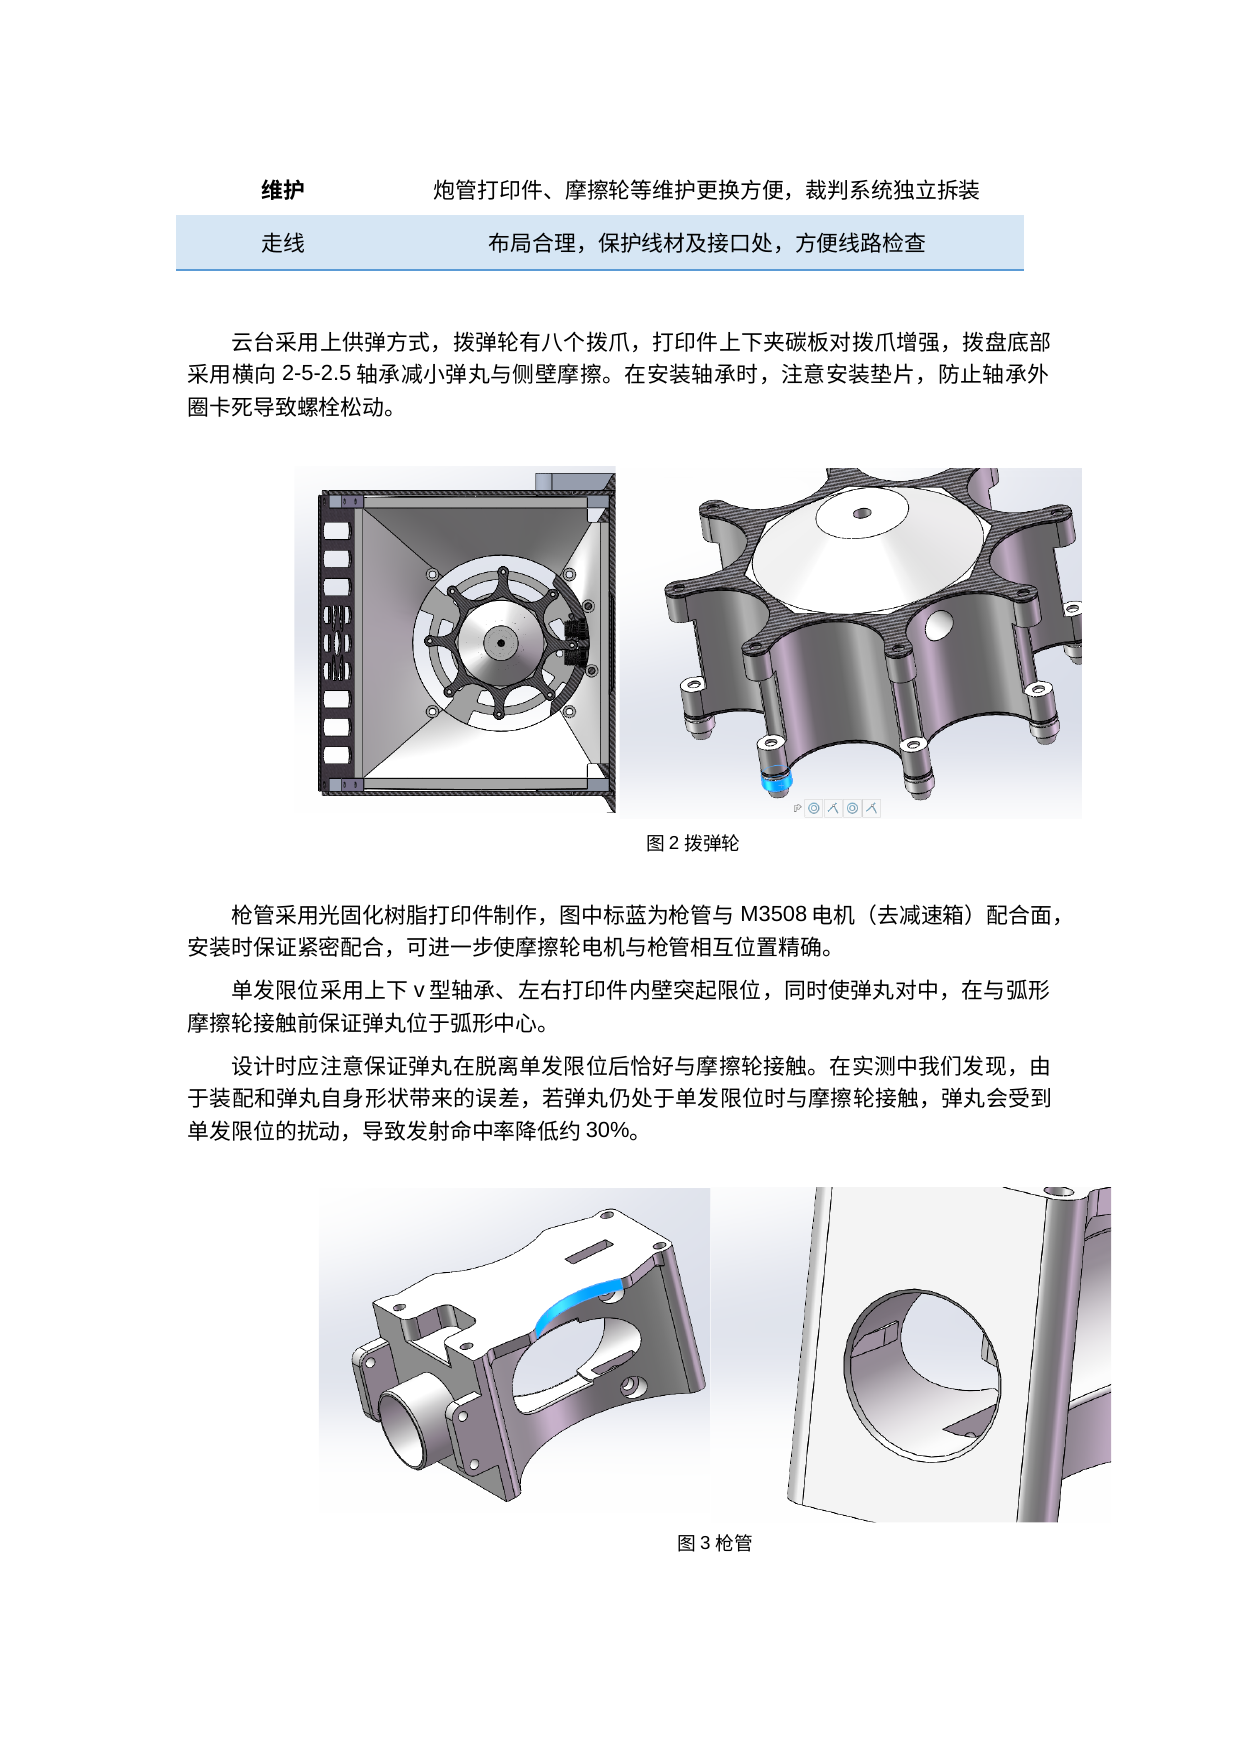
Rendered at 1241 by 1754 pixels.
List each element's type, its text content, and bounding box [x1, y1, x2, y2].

table_cell 维护 [176, 162, 390, 215]
picture [619, 468, 1082, 819]
text 云台采用上供弹方式，拨弹轮有八个拨爪，打印件上下夹碳板对拨爪增强，拨盘底部采用横向2-5-2.5轴承减小弹丸与侧壁摩擦。在安装轴承时，注意安装垫片，防止轴承外圈卡死导致螺栓松动。 [187, 324, 1053, 422]
table_cell 走线 [176, 215, 390, 269]
text 设计时应注意保证弹丸在脱离单发限位后恰好与摩擦轮接触。在实测中我们发现，由于装配和弹丸自身形状带来的误差，若弹丸仍处于单发限位时与摩擦轮接触，弹丸会受到单发限位的扰动，导致发射命中率降低约30%。 [187, 1048, 1053, 1146]
table_cell 炮管打印件、摩擦轮等维护更换方便，裁判系统独立拆装 [390, 162, 1024, 215]
table_cell 布局合理，保护线材及接口处，方便线路检查 [390, 215, 1024, 269]
picture [294, 466, 616, 813]
text 单发限位采用上下v型轴承、左右打印件内壁突起限位，同时使弹丸对中，在与弧形摩擦轮接触前保证弹丸位于弧形中心。 [187, 973, 1053, 1038]
picture [318, 1187, 1112, 1524]
